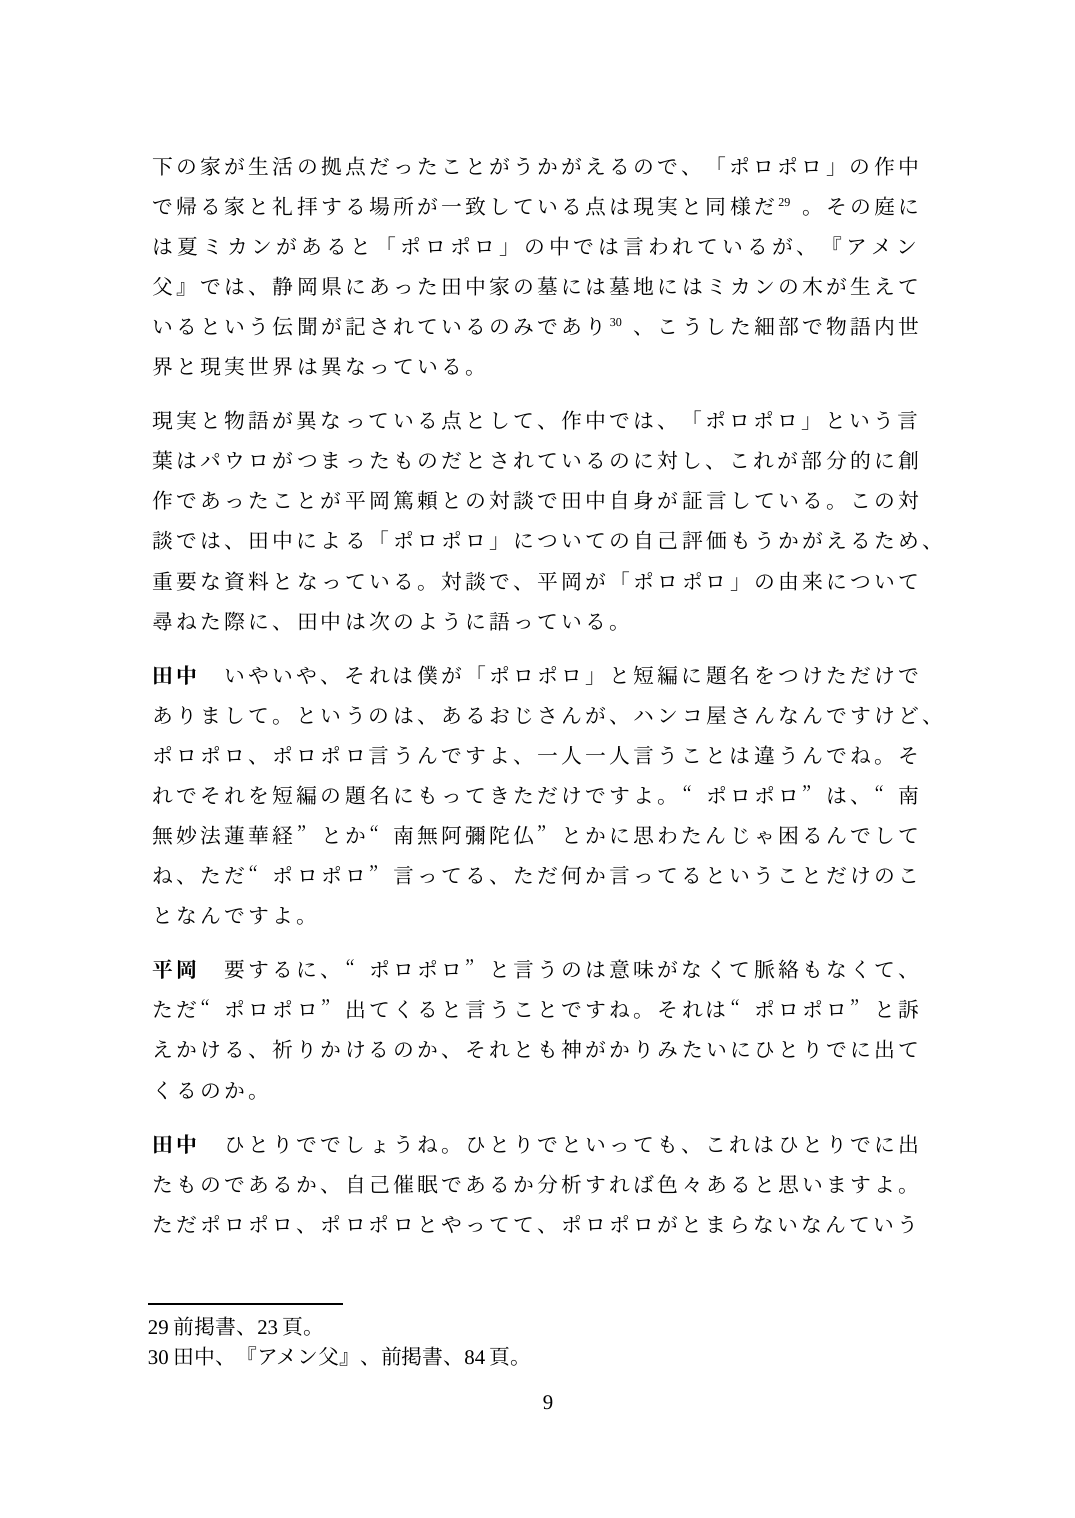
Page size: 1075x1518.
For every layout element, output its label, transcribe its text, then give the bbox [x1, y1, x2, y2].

text 平岡 要するに、“ポロポロ”と言うのは意味がなくて脈絡もなくて、ただ“ポロポロ”出てくると言うことですね。それは“ポロポロ”と訴えかける、祈りかけるのか、それとも神がかりみたいにひとりでに出てくるのか。 [152, 951, 922, 1106]
text 現実と物語が異なっている点として、作中では、「ポロポロ」という言葉はパウロがつまったものだとされているのに対し、これが部分的に創作であったことが平岡篤頼との対談で田中自身が証言している。この対談では、田中による「ポロポロ」についての自己評価もうかがえるため、重要な資料となっている。対談で、平岡が「ポロポロ」の由来について尋ねた際に、田中は次のように語っている。 [152, 402, 922, 638]
text 『アメン父』の記述から、呉の灰ヶ峰を背にして右手にある田中が生活していた家やアサ会の集会所の位置関係を正確に知ることができる。「ポロポロ」では、「ぼくの家は、山の中腹に、ひとつだけぼつんと高く建っていた」とある。より詳しい建物の立地は次の通りだ。山の側面には、平屋が一番下にあり、種助が「中段」と呼んだ旧阪田別荘の集会所が、山の尾根にあった一番高いところの家との間にある。「ポロポロ」では戦時中に参拝者が少なかったことから一番下の家を集会所代わりにしているという記述があるが、『アメン父』によれば、一番下の家が生活の拠点だったことがうかがえるので、「ポロポロ」の作中で帰る家と礼拝する場所が一致している点は現実と同様だ。その庭には夏ミカンがあると「ポロポロ」の中では言われているが、『アメン父』では、静岡県にあった田中家の墓には墓地にはミカンの木が生えているという伝聞が記されているのみであり、こうした細部で物語内世界と現実世界は異なっている。 [152, 148, 922, 383]
text 田中 いやいや、それは僕が「ポロポロ」と短編に題名をつけただけでありまして。というのは、あるおじさんが、ハンコ屋さんなんですけど、ポロポロ、ポロポロ言うんですよ、一人一人言うことは違うんでね。それでそれを短編の題名にもってきただけですよ。“ポロポロ”は、“南無妙法蓮華経”とか“南無阿彌陀仏”とかに思わたんじゃ困るんでしてね、ただ“ポロポロ”言ってる、ただ何か言ってるということだけのことなんですよ。 [152, 657, 922, 932]
